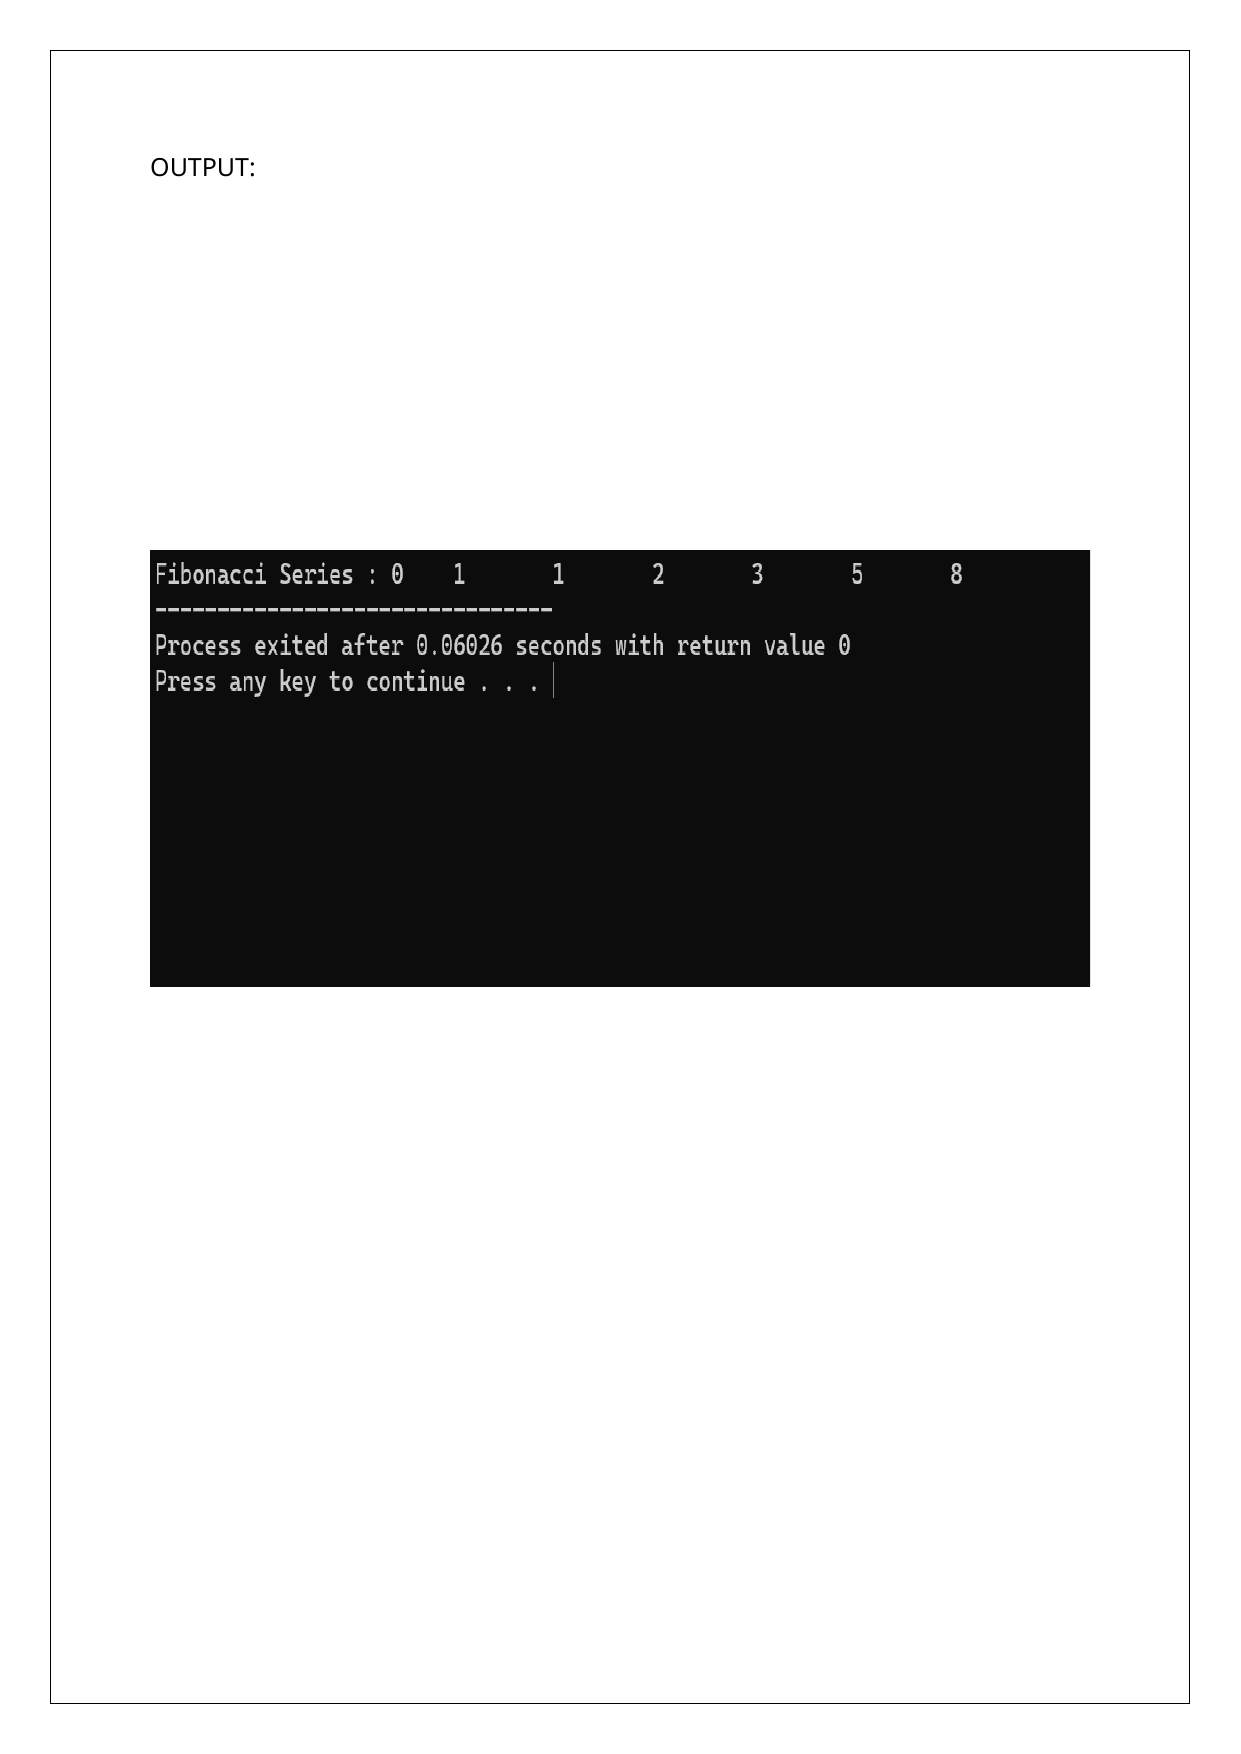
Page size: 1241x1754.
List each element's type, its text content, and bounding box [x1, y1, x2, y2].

picture [150, 550, 1091, 987]
text OUTPUT: [150, 150, 1090, 184]
